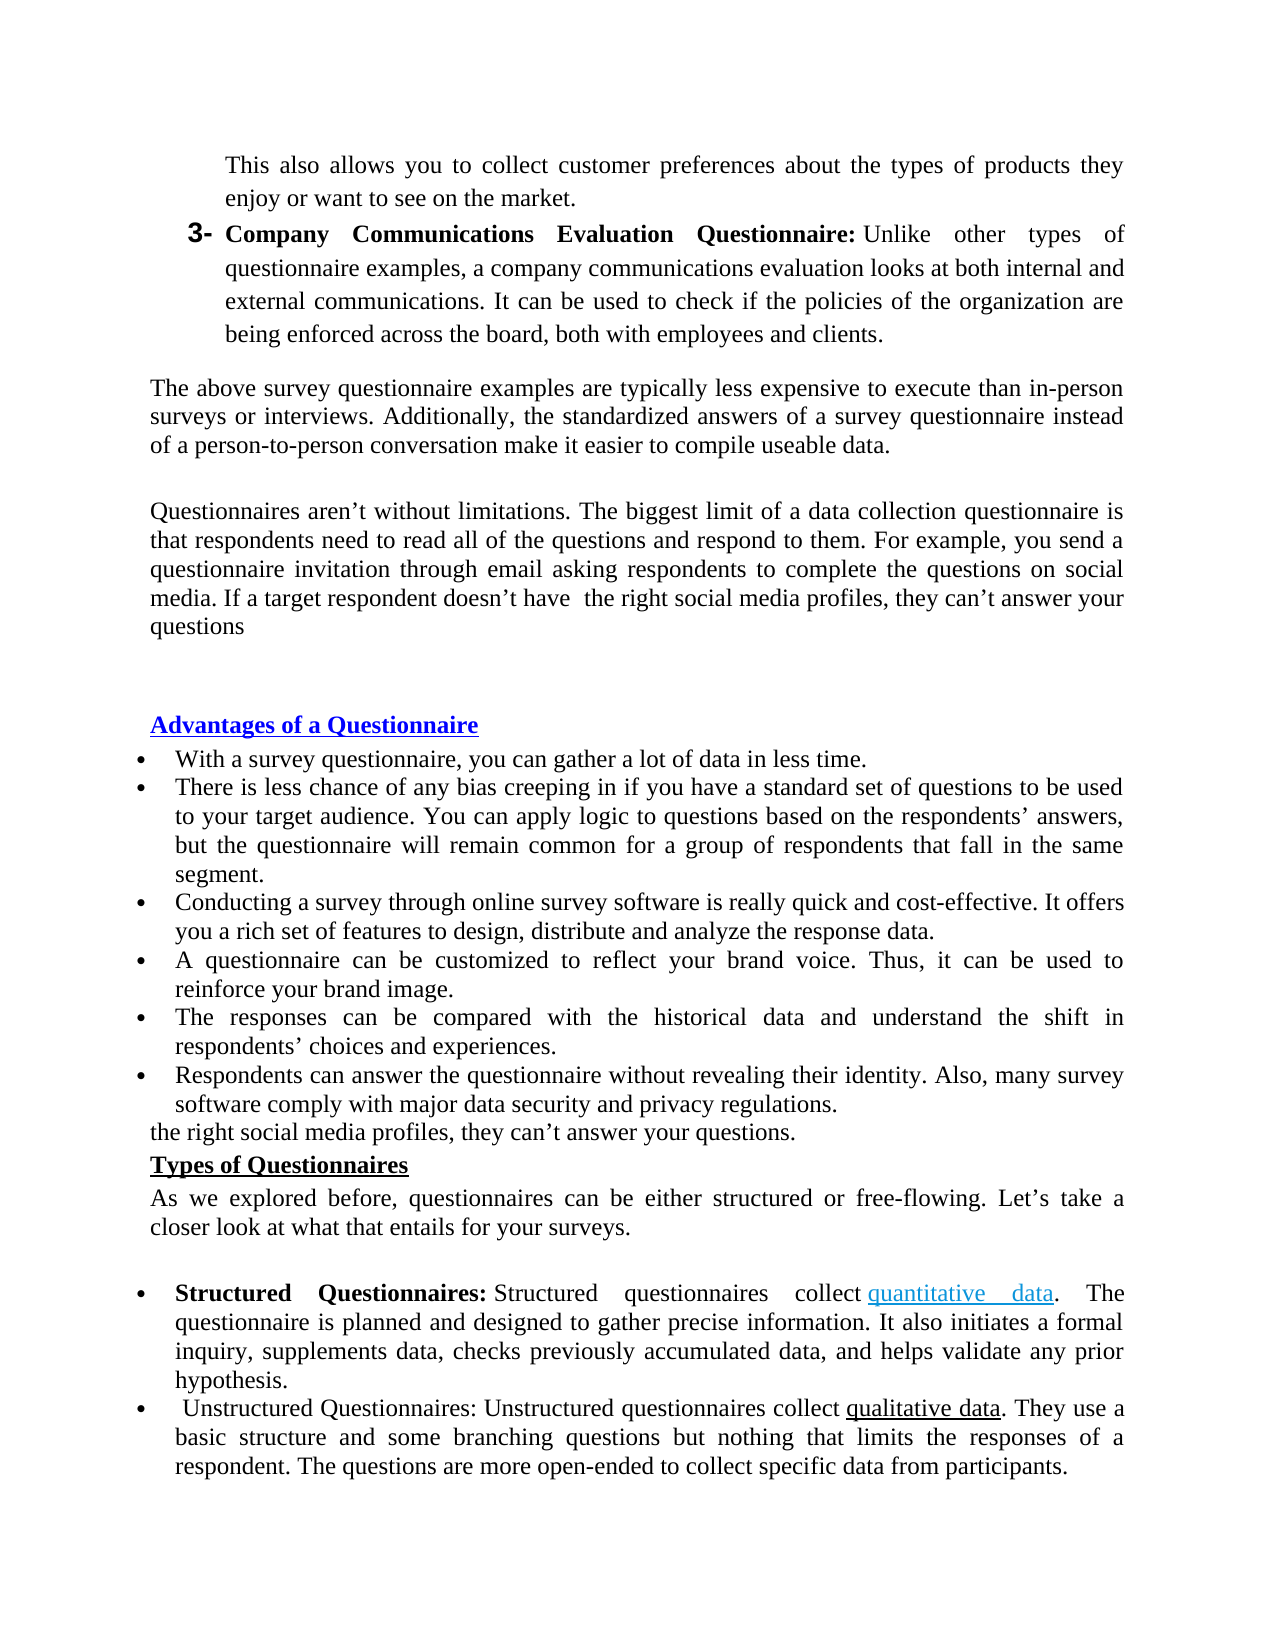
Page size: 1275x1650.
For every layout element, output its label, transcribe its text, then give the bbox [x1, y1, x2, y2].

list Conducting a survey through online survey software is really quick and cost-effective. It offers you a rich set of features to design, distribute and analyze the response data. [137, 887, 1125, 945]
list Unstructured Questionnaires: Unstructured questionnaires collect qualitative data. They use a basic structure and some branching questions but nothing that limits the responses of a respondent. The questions are more open-ended to collect specific data from participants. [137, 1393, 1125, 1480]
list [187, 150, 1125, 212]
list With a survey questionnaire, you can gather a lot of data in less time. [137, 744, 1125, 772]
text As we explored before, questionnaires can be either structured or free-flowing. Let’s take a closer look at what that entails for your surveys. [150, 1183, 1125, 1241]
text Questionnaires aren’t without limitations. The biggest limit of a data collection questionnaire is that respondents need to read all of the questions and respond to them. For example, you send a questionnaire invitation through email asking respondents to complete the questions on social media. If a target respondent doesn’t have the right social media profiles, they can’t answer your questions [150, 496, 1125, 640]
subtitle Advantages of a Questionnaire [150, 711, 1125, 739]
list The responses can be compared with the historical data and understand the shift in respondents’ choices and experiences. [137, 1002, 1125, 1060]
list There is less chance of any bias creeping in if you have a standard set of questions to be used to your target audience. You can apply logic to questions based on the respondents’ answers, but the questionnaire will remain common for a group of respondents that fall in the same segment. [137, 772, 1125, 887]
list Respondents can answer the questionnaire without revealing their identity. Also, many survey software comply with major data security and privacy regulations. [137, 1060, 1125, 1117]
list A questionnaire can be customized to reflect your brand voice. Thus, it can be used to reinforce your brand image. [137, 945, 1125, 1002]
text The above survey questionnaire examples are typically less expensive to execute than in-person surveys or interviews. Additionally, the standardized answers of a survey questionnaire instead of a person-to-person conversation make it easier to compile useable data. [150, 373, 1125, 459]
list Structured Questionnaires: Structured questionnaires collect quantitative data. The questionnaire is planned and designed to gather precise information. It also initiates a formal inquiry, supplements data, checks previously accumulated data, and helps validate any prior hypothesis. [137, 1278, 1125, 1393]
subtitle the right social media profiles, they can’t answer your questions. [150, 1117, 1125, 1146]
list Company Communications Evaluation Questionnaire: Unlike other types of questionnaire examples, a company communications evaluation looks at both internal and external communications. It can be used to check if the policies of the organization are being enforced across the board, both with employees and clients. [187, 216, 1125, 347]
subtitle Types of Questionnaires [150, 1150, 1125, 1179]
